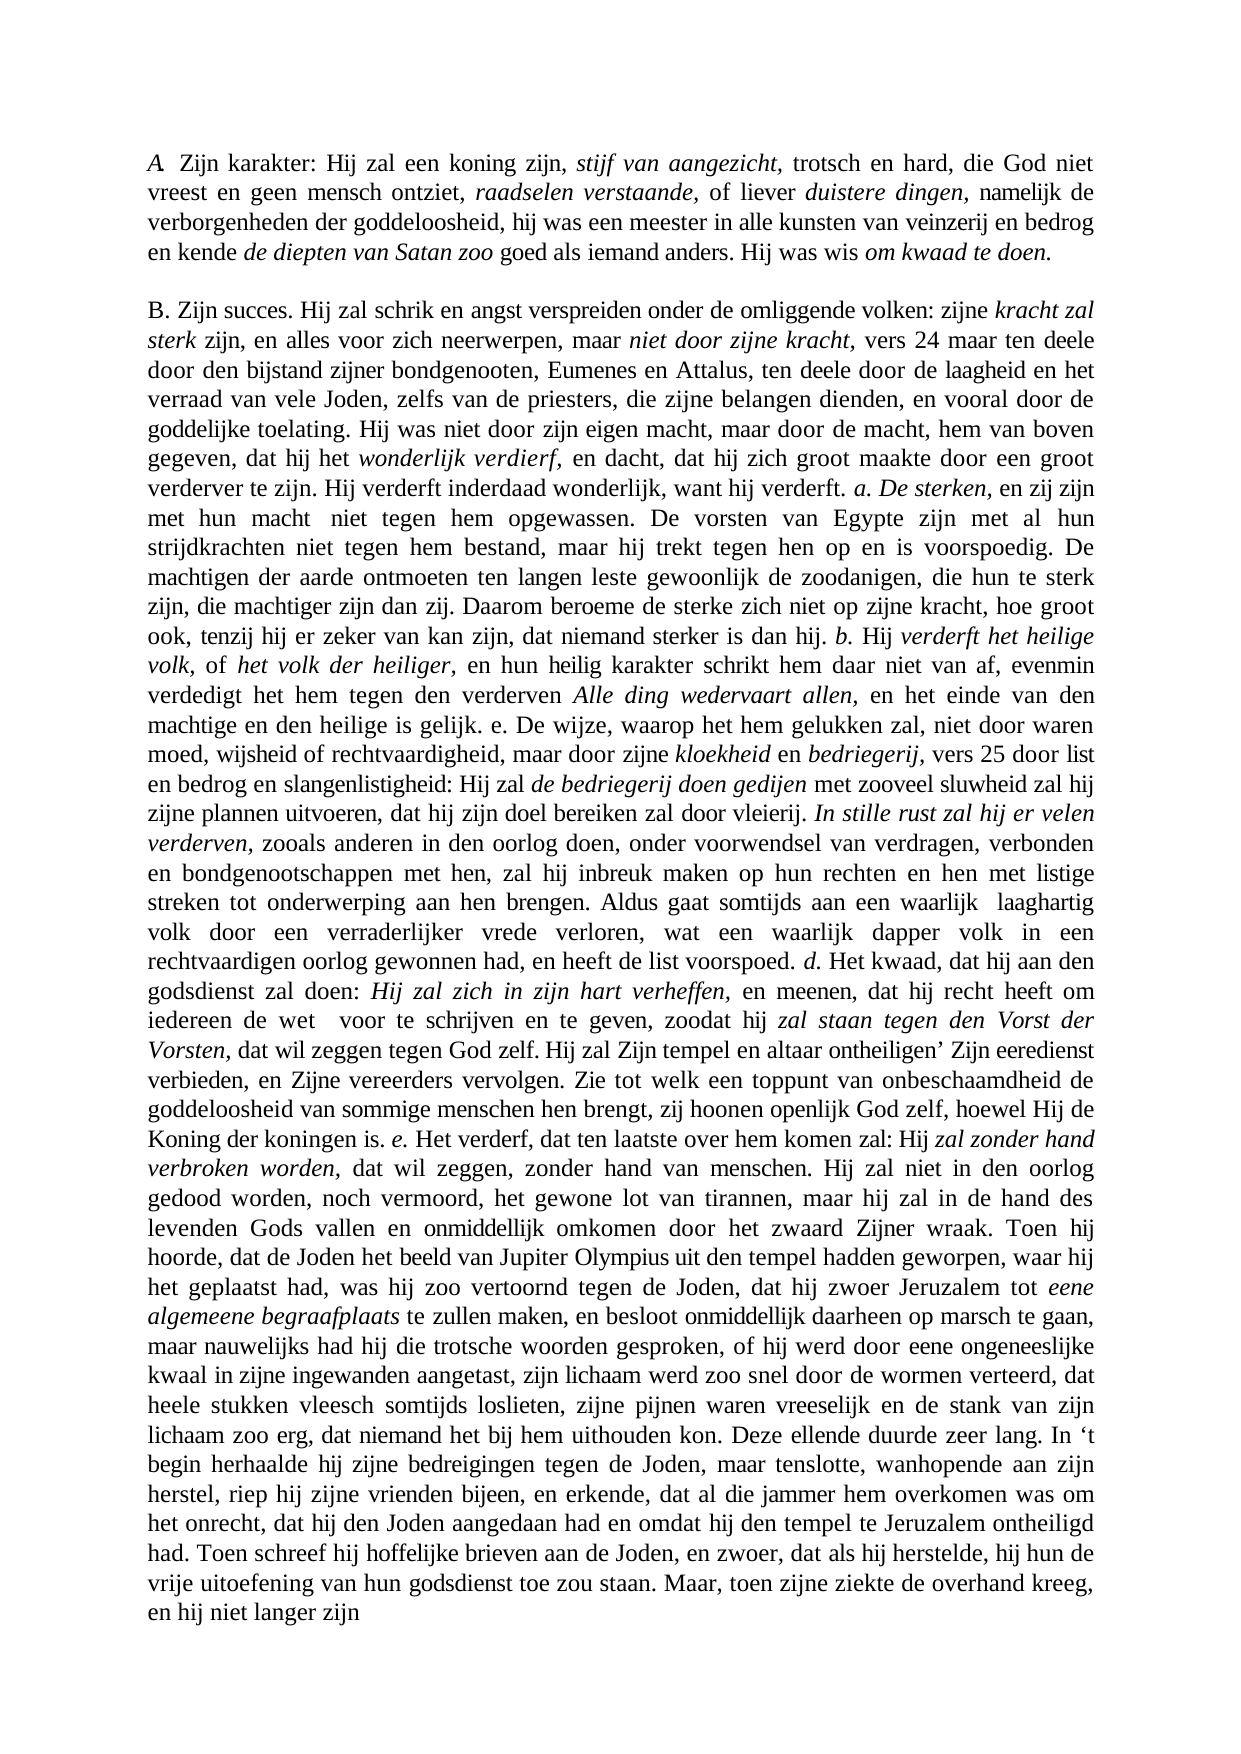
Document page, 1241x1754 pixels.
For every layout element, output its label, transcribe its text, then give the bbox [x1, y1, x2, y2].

list Zijn karakter: Hij zal een koning zijn, stijf van aangezicht, trotsch en hard, die God niet vreest en geen mensch ontziet, raadselen verstaande, of liever duistere dingen, namelijk de verborgenheden der goddeloosheid, hij was een meester in alle kunsten van veinzerij en bedrog en kende de diepten van Satan zoo goed als iemand anders. Hij was wis om kwaad te doen. [147, 148, 1094, 265]
text B. Zijn succes. Hij zal schrik en angst verspreiden onder de omliggende volken: zijne kracht zal sterk zijn, en alles voor zich neerwerpen, maar niet door zijne kracht, vers 24 maar ten deele door den bijstand zijner bondgenooten, Eumenes en Attalus, ten deele door de laagheid en het verraad van vele Joden, zelfs van de priesters, die zijne belangen dienden, en vooral door de goddelijke toelating. Hij was niet door zijn eigen macht, maar door de macht, hem van boven gegeven, dat hij het wonderlijk verdierf, en dacht, dat hij zich groot maakte door een groot verderver te zijn. Hij verderft inderdaad wonderlijk, want hij verderft. a. De sterken, en zij zijn met hun macht niet tegen hem opgewassen. De vorsten van Egypte zijn met al hun strijdkrachten niet tegen hem bestand, maar hij trekt tegen hen op en is voorspoedig. De machtigen der aarde ontmoeten ten langen leste gewoonlijk de zoodanigen, die hun te sterk zijn, die machtiger zijn dan zij. Daarom beroeme de sterke zich niet op zijne kracht, hoe groot ook, tenzij hij er zeker van kan zijn, dat niemand sterker is dan hij. b. Hij verderft het heilige volk, of het volk der heiliger, en hun heilig karakter schrikt hem daar niet van af, evenmin verdedigt het hem tegen den verderven Alle ding wedervaart allen, en het einde van den machtige en den heilige is gelijk. e. De wijze, waarop het hem gelukken zal, niet door waren moed, wijsheid of rechtvaardigheid, maar door zijne kloekheid en bedriegerij, vers 25 door list en bedrog en slangenlistigheid: Hij zal de bedriegerij doen gedijen met zooveel sluwheid zal hij zijne plannen uitvoeren, dat hij zijn doel bereiken zal door vleierij. In stille rust zal hij er velen verderven, zooals anderen in den oorlog doen, onder voorwendsel van verdragen, verbonden en bondgenootschappen met hen, zal hij inbreuk maken op hun rechten en hen met listige streken tot onderwerping aan hen brengen. Aldus gaat somtijds aan een waarlijk laaghartig volk door een verraderlijker vrede verloren, wat een waarlijk dapper volk in een rechtvaardigen oorlog gewonnen had, en heeft de list voorspoed. d. Het kwaad, dat hij aan den godsdienst zal doen: Hij zal zich in zijn hart verheffen, en meenen, dat hij recht heeft om iedereen de wet voor te schrijven en te geven, zoodat hij zal staan tegen den Vorst der Vorsten, dat wil zeggen tegen God zelf. Hij zal Zijn tempel en altaar ontheiligen’ Zijn eeredienst verbieden, en Zijne vereerders vervolgen. Zie tot welk een toppunt van onbeschaamdheid de goddeloosheid van sommige menschen hen brengt, zij hoonen openlijk God zelf, hoewel Hij de Koning der koningen is. e. Het verderf, dat ten laatste over hem komen zal: Hij zal zonder hand verbroken worden, dat wil zeggen, zonder hand van menschen. Hij zal niet in den oorlog gedood worden, noch vermoord, het gewone lot van tirannen, maar hij zal in de hand des levenden Gods vallen en onmiddellijk omkomen door het zwaard Zijner wraak. Toen hij hoorde, dat de Joden het beeld van Jupiter Olympius uit den tempel hadden geworpen, waar hij het geplaatst had, was hij zoo vertoornd tegen de Joden, dat hij zwoer Jeruzalem tot eene algemeene begraafplaats te zullen maken, en besloot onmiddellijk daarheen op marsch te gaan, maar nauwelijks had hij die trotsche woorden gesproken, of hij werd door eene ongeneeslijke kwaal in zijne ingewanden aangetast, zijn lichaam werd zoo snel door de wormen verteerd, dat heele stukken vleesch somtijds loslieten, zijne pijnen waren vreeselijk en de stank van zijn lichaam zoo erg, dat niemand het bij hem uithouden kon. Deze ellende duurde zeer lang. In ‘t begin herhaalde hij zijne bedreigingen tegen de Joden, maar tenslotte, wanhopende aan zijn herstel, riep hij zijne vrienden bijeen, en erkende, dat al die jammer hem overkomen was om het onrecht, dat hij den Joden aangedaan had en omdat hij den tempel te Jeruzalem ontheiligd had. Toen schreef hij hoffelijke brieven aan de Joden, en zwoer, dat als hij herstelde, hij hun de vrije uitoefening van hun godsdienst toe zou staan. Maar, toen zijne ziekte de overhand kreeg, en hij niet langer zijn [147, 296, 1095, 1626]
